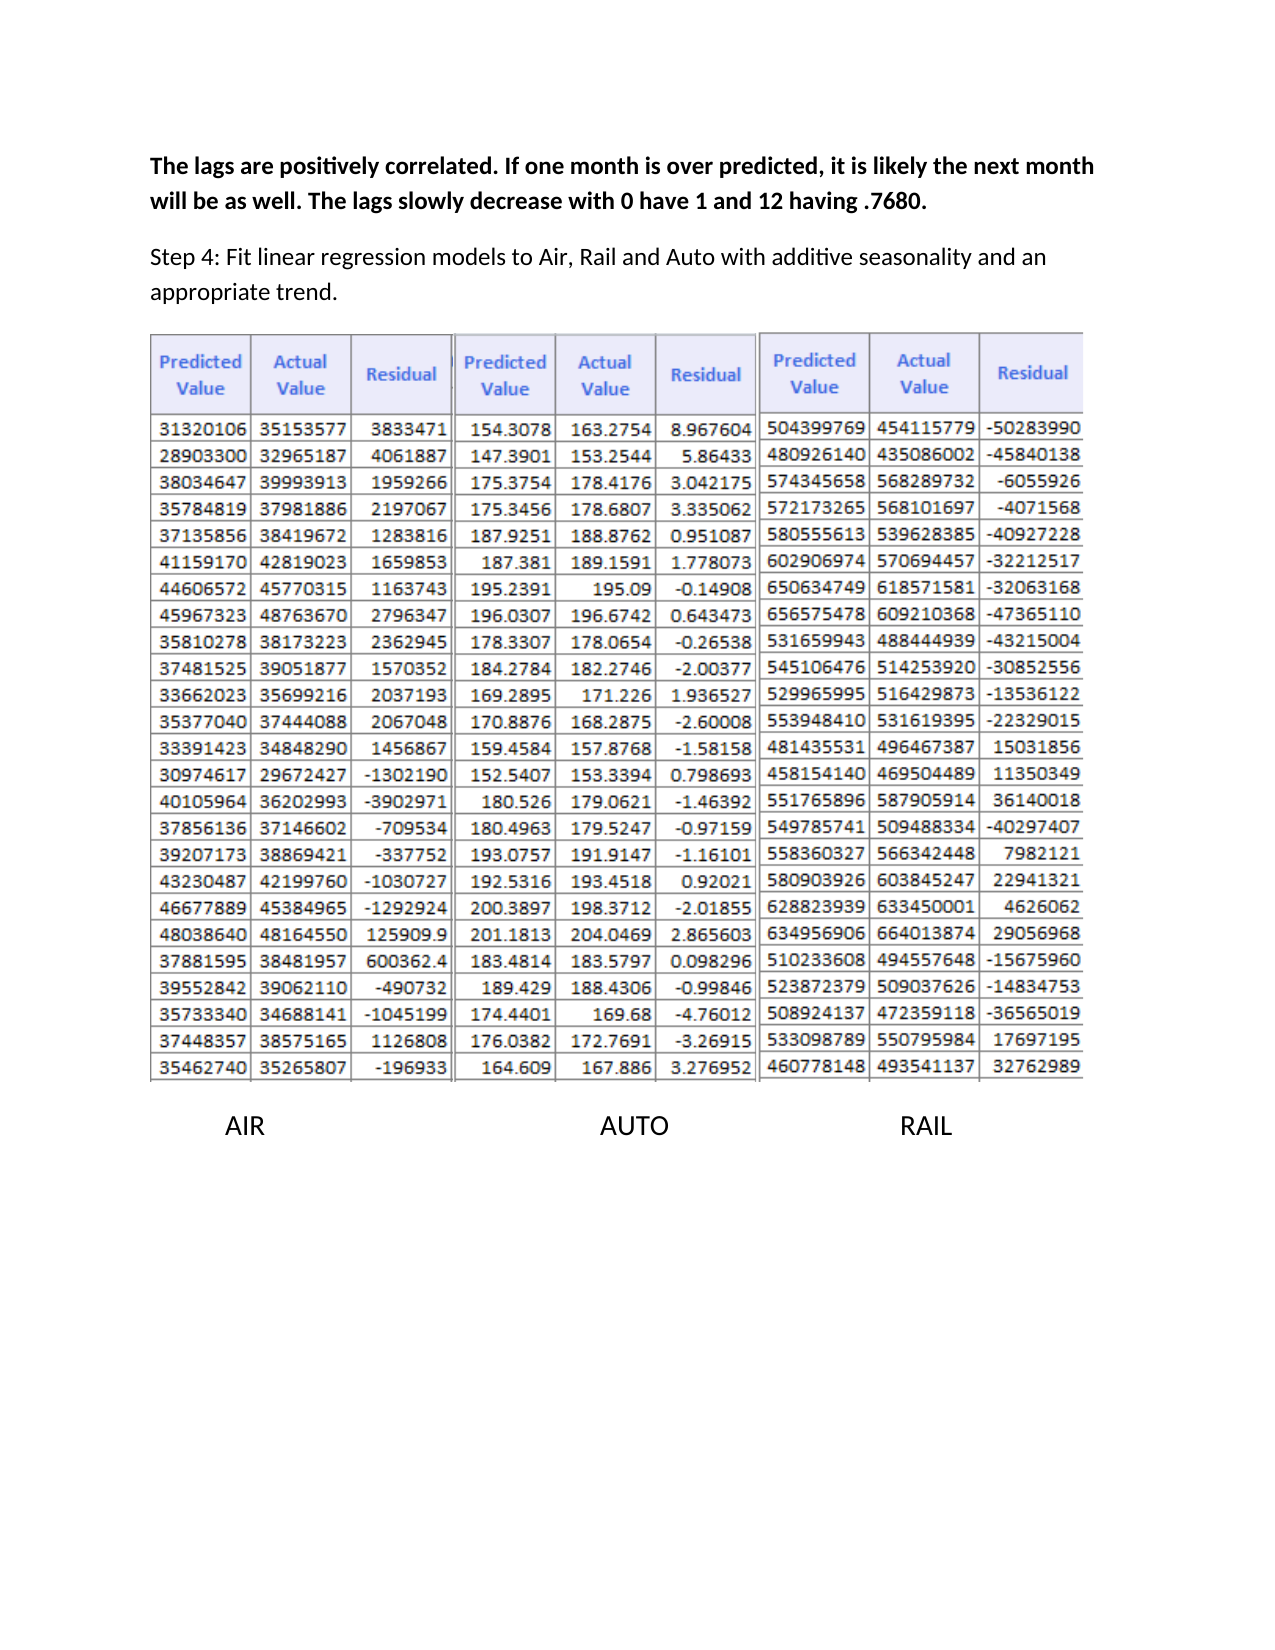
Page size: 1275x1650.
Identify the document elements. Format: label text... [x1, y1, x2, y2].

picture [150, 331, 1084, 1082]
text Step 4: Fit linear regression models to Air, Rail and Auto with additive seasonality and an appropriate trend. [150, 241, 1125, 306]
text The lags are positively correlated. If one month is over predicted, it is likely the next month will be as well. The lags slowly decrease with 0 have 1 and 12 having .7680. [150, 150, 1125, 216]
text AIR AUTO RAIL [150, 1107, 1125, 1142]
